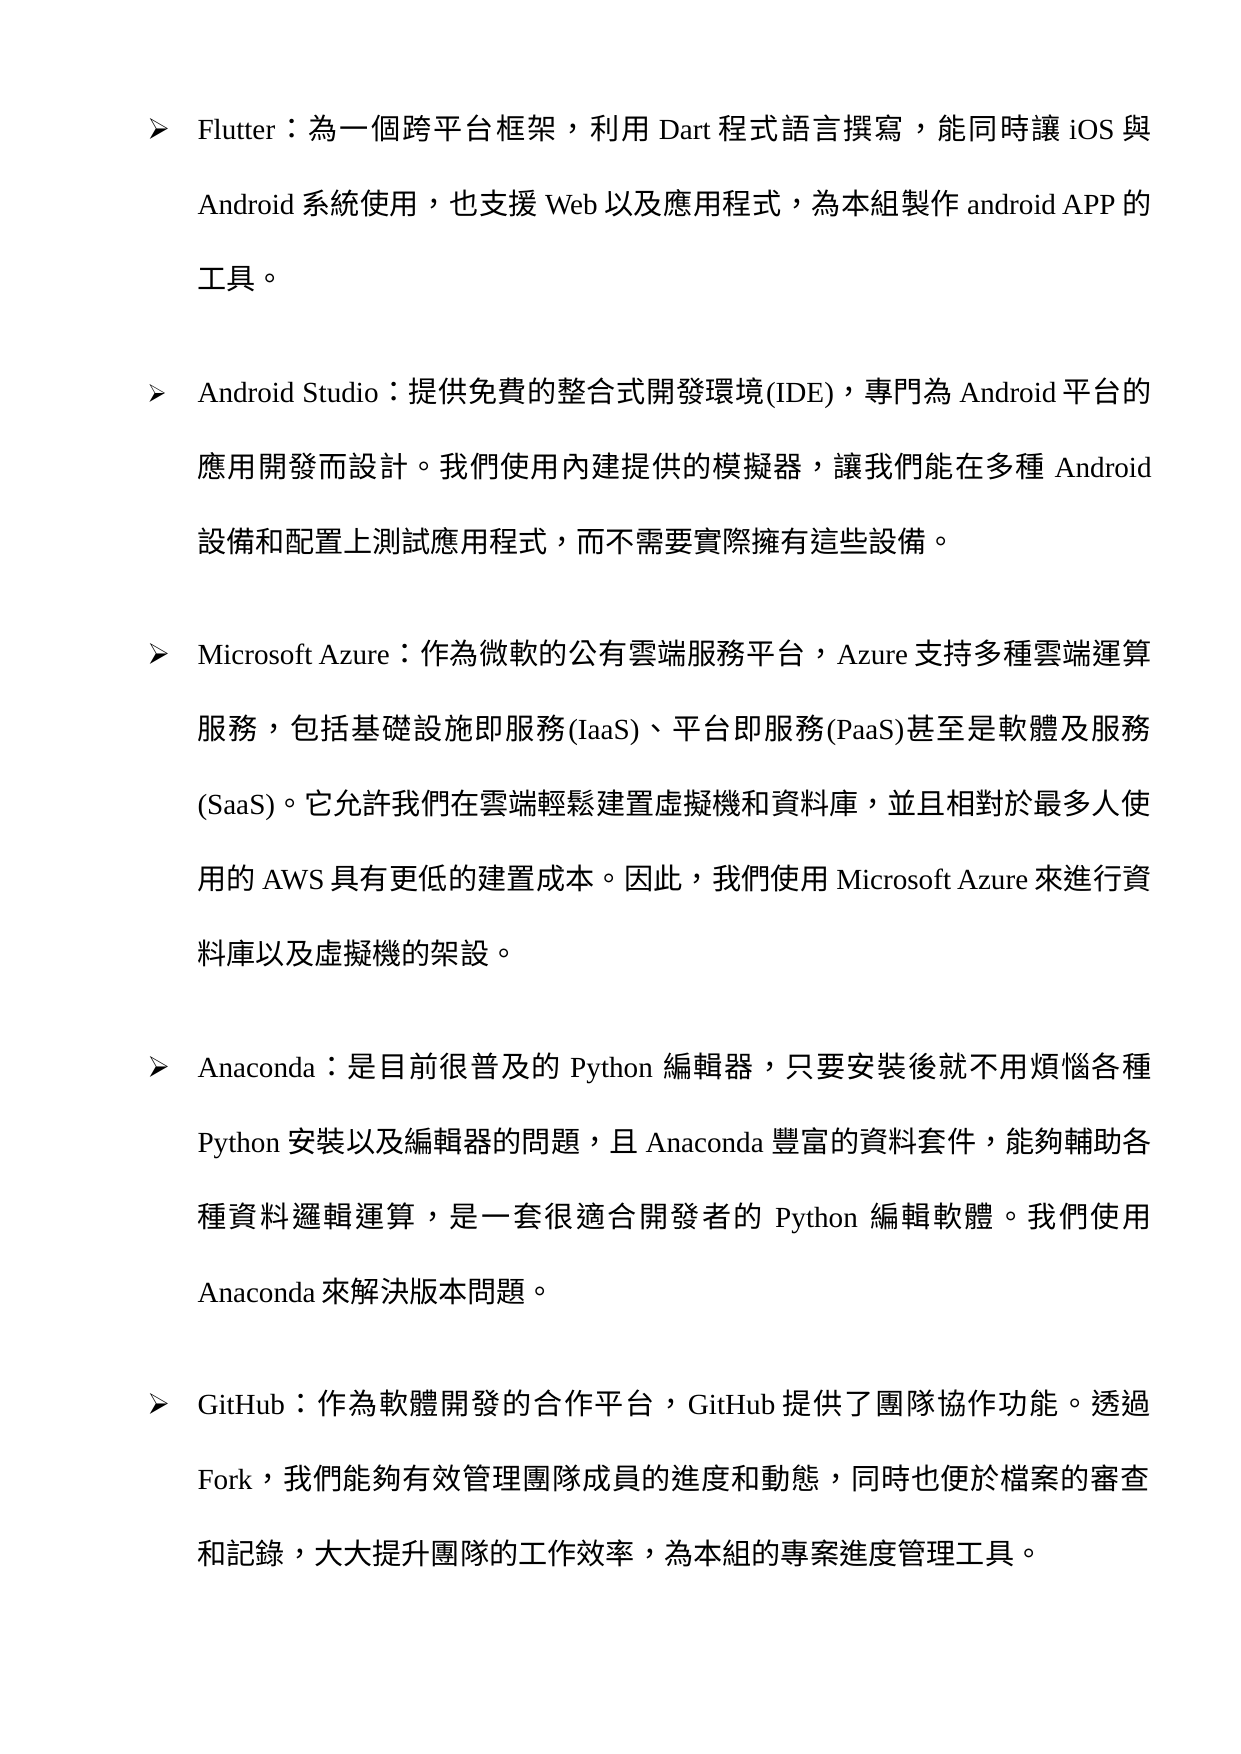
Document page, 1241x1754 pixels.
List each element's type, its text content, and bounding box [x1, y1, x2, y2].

list Flutter：為一個跨平台框架，利用Dart程式語言撰寫，能同時讓iOS與Android系統使用，也支援Web以及應用程式，為本組製作android APP的工具。 [147, 89, 1152, 314]
list Anaconda：是目前很普及的 Python 編輯器，只要安裝後就不用煩惱各種 Python 安裝以及編輯器的問題，且 Anaconda 豐富的資料套件，能夠輔助各種資料邏輯運算，是一套很適合開發者的 Python 編輯軟體。我們使用Anaconda來解決版本問題。 [147, 1027, 1152, 1327]
list GitHub：作為軟體開發的合作平台，GitHub提供了團隊協作功能。透過Fork，我們能夠有效管理團隊成員的進度和動態，同時也便於檔案的審查和記錄，大大提升團隊的工作效率，為本組的專案進度管理工具。 [147, 1364, 1152, 1589]
list Microsoft Azure：作為微軟的公有雲端服務平台，Azure支持多種雲端運算服務，包括基礎設施即服務(IaaS)、平台即服務(PaaS)甚至是軟體及服務(SaaS)。它允許我們在雲端輕鬆建置虛擬機和資料庫，並且相對於最多人使用的AWS具有更低的建置成本。因此，我們使用Microsoft Azure來進行資料庫以及虛擬機的架設。 [147, 614, 1152, 989]
list Android Studio：提供免費的整合式開發環境(IDE)，專門為Android平台的應用開發而設計。我們使用內建提供的模擬器，讓我們能在多種Android設備和配置上測試應用程式，而不需要實際擁有這些設備。 [147, 352, 1152, 577]
